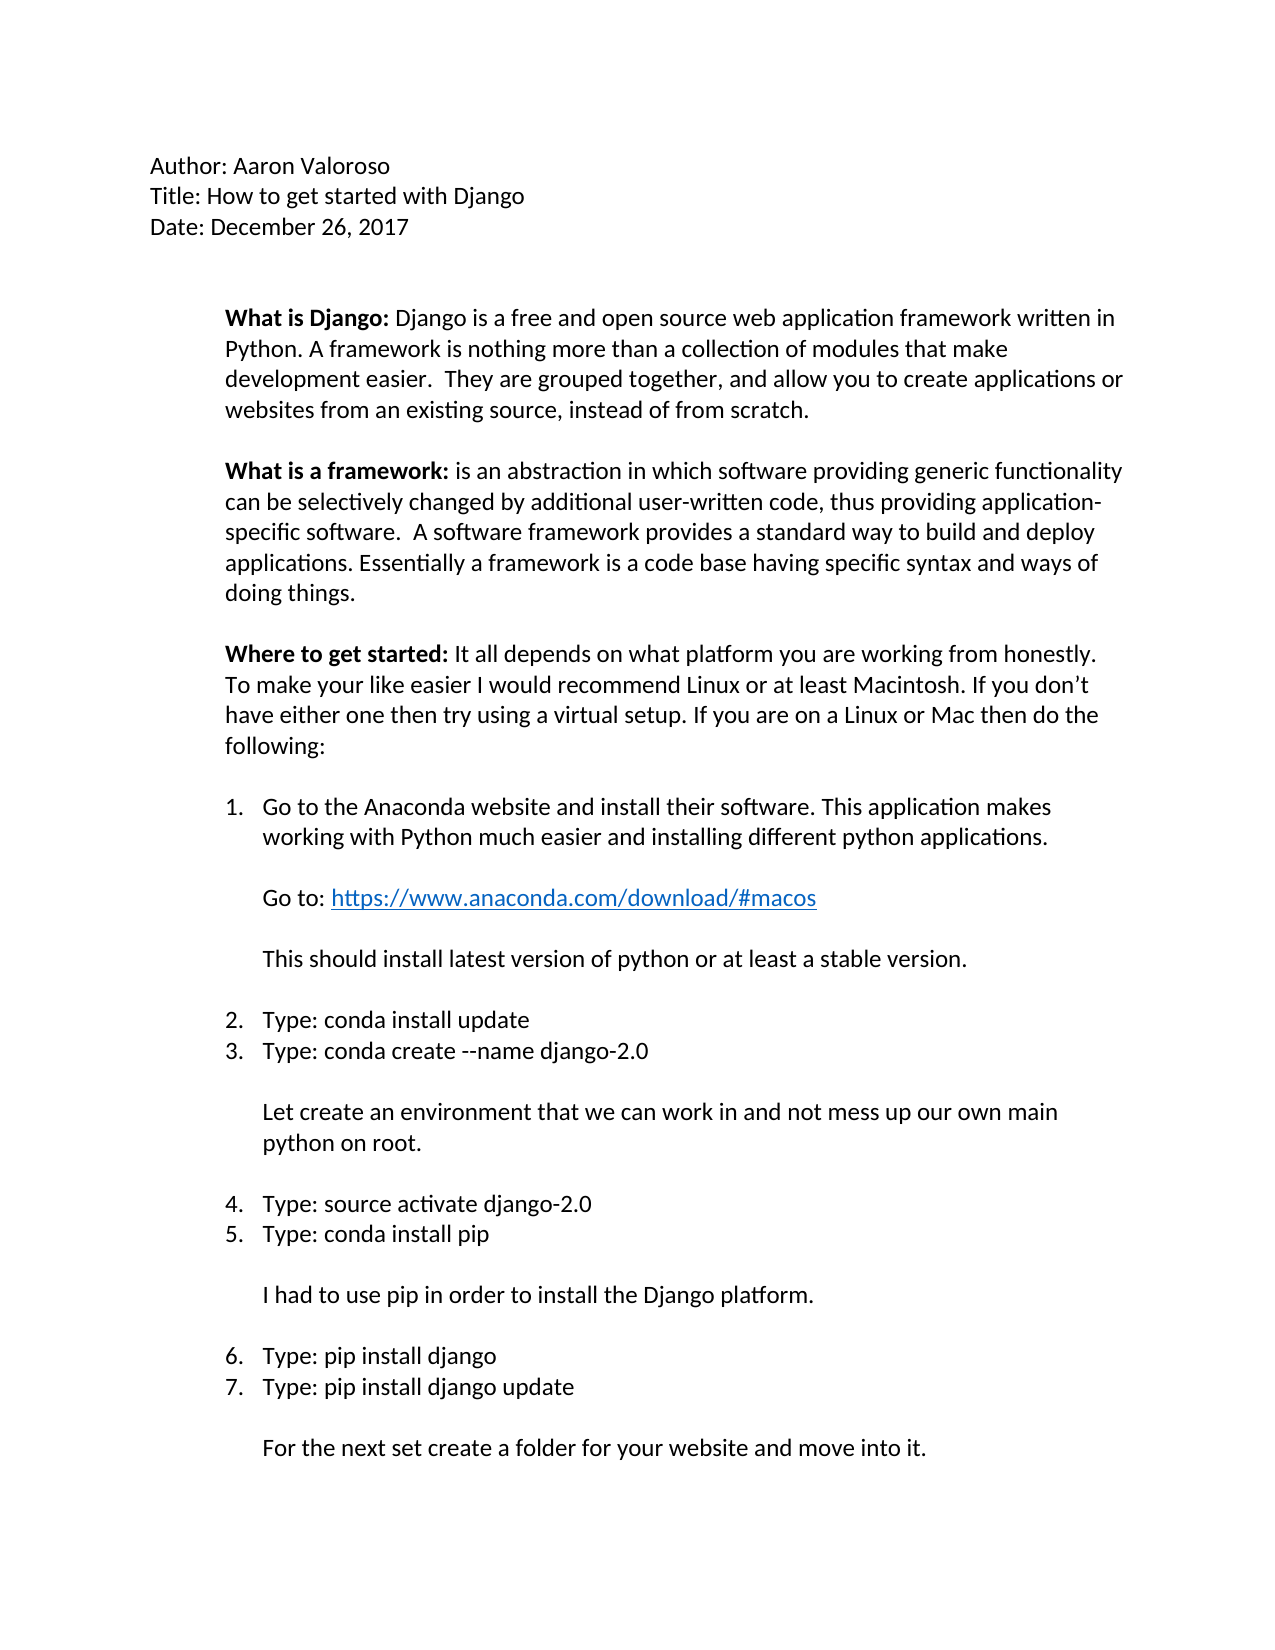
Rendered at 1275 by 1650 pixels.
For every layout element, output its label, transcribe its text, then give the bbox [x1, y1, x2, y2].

list Type: pip install django [225, 1340, 1125, 1371]
text This should install latest version of python or at least a stable version. [262, 943, 1125, 974]
list Go to the Anaconda website and install their software. This application makes working with Python much easier and installing different python applications. [225, 791, 1125, 852]
text Go to: https://www.anaconda.com/download/#macos [262, 882, 1125, 913]
list Type: conda install pip [225, 1218, 1125, 1249]
list Type: conda install update [225, 1004, 1125, 1035]
list Type: pip install django update [225, 1371, 1125, 1401]
text Where to get started: It all depends on what platform you are working from honestly. To make your like easier I would recommend Linux or at least Macintosh. If you don’t have either one then try using a virtual setup. If you are on a Linux or Mac then do the following: [225, 638, 1125, 760]
text Let create an environment that we can work in and not mess up our own main python on root. [262, 1096, 1125, 1157]
text Author: Aaron Valoroso [150, 150, 1125, 181]
text Title: How to get started with Django [150, 181, 1125, 211]
text What is Django: Django is a free and open source web application framework written in Python. A framework is nothing more than a collection of modules that make development easier. They are grouped together, and allow you to create applications or websites from an existing source, instead of from scratch. [225, 303, 1125, 425]
text What is a framework: is an abstraction in which software providing generic functionality can be selectively changed by additional user-written code, thus providing application-specific software. A software framework provides a standard way to build and deploy applications. Essentially a framework is a code base having specific syntax and ways of doing things. [225, 455, 1125, 608]
list Type: conda create --name django-2.0 [225, 1035, 1125, 1066]
text I had to use pip in order to install the Django platform. [262, 1279, 1125, 1310]
list Type: source activate django-2.0 [225, 1188, 1125, 1218]
text Date: December 26, 2017 [150, 211, 1125, 242]
list For the next set create a folder for your website and move into it. [262, 1432, 1125, 1462]
